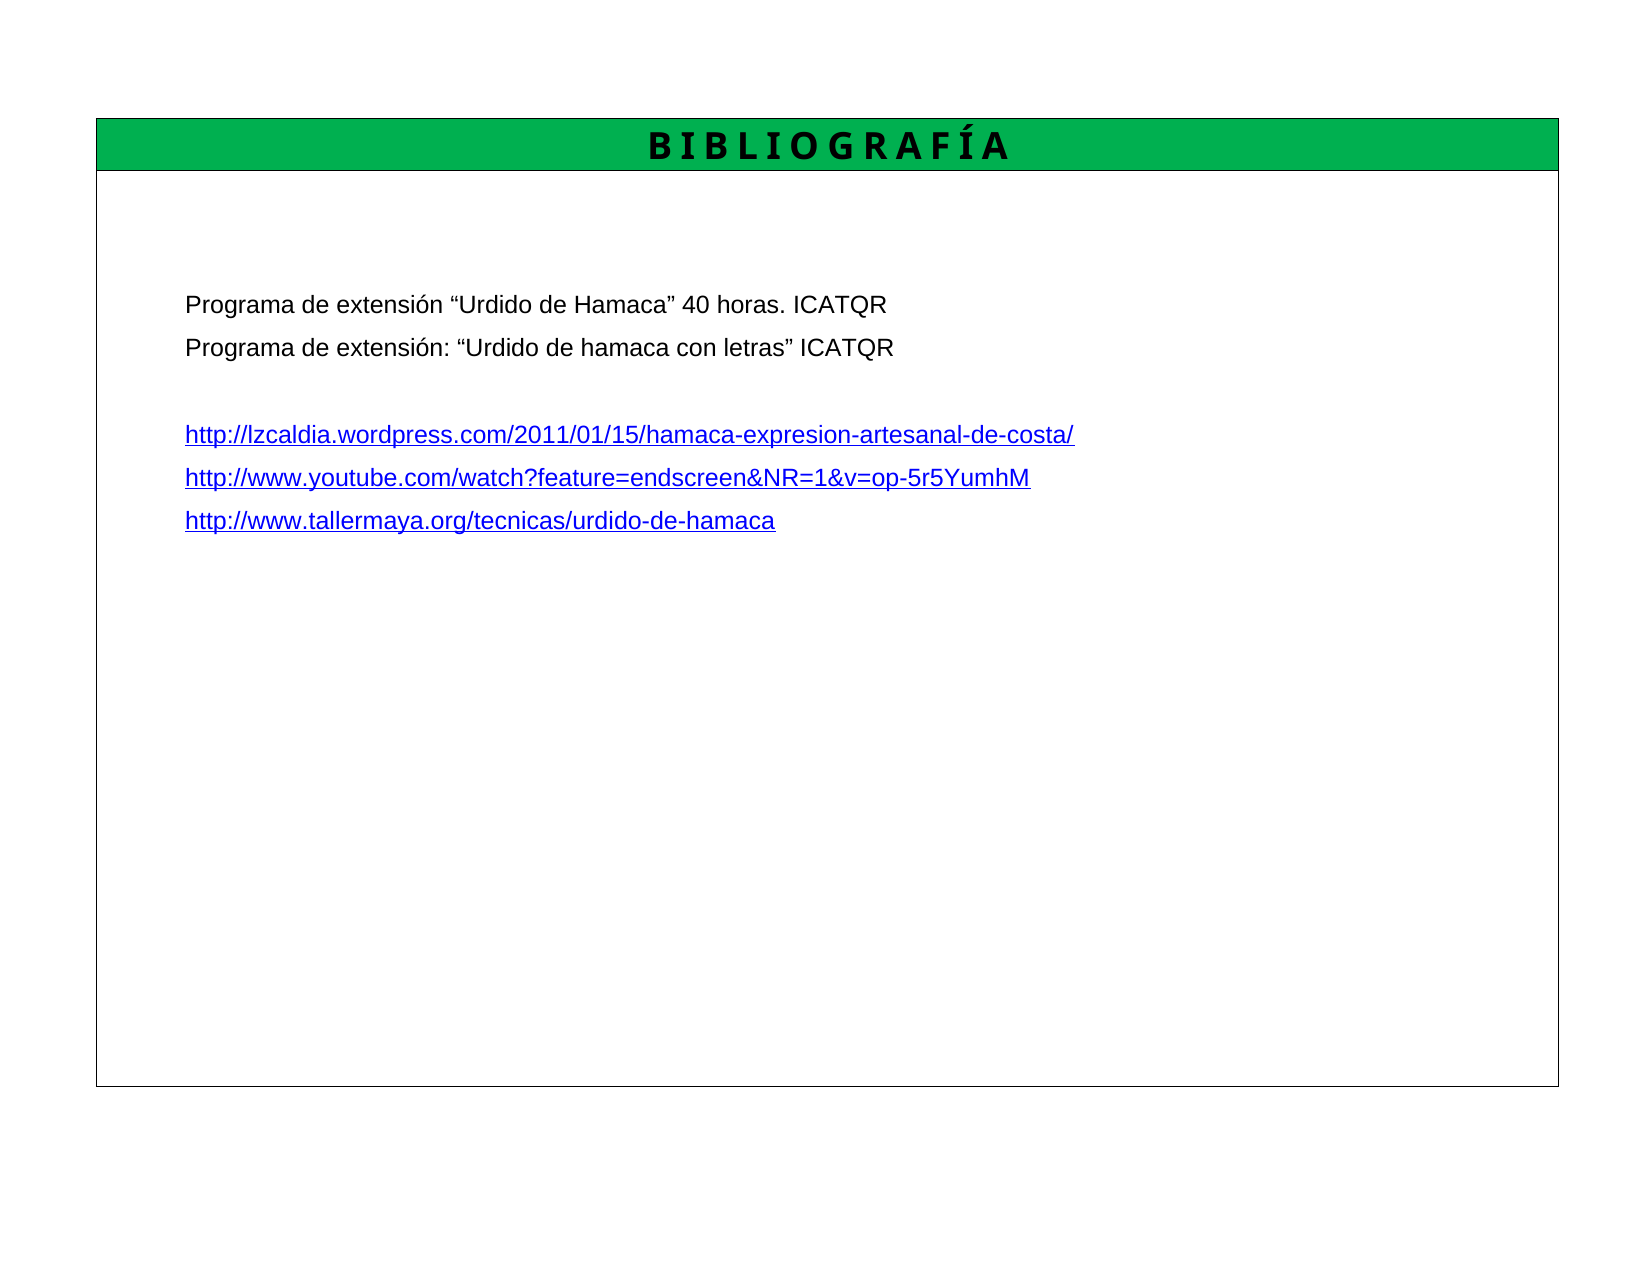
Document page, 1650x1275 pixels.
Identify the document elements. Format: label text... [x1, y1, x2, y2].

table_cell Programa de extensión “Urdido de Hamaca” 40 horas. ICATQR Programa de extensión: “Urdido de hamaca con letras” ICATQR http://lzcaldia.wordpress.com/2011/01/15/hamaca-expresion-artesanal-de-costa/ http://www.youtube.com/watch?feature=endscreen&NR=1&v=op-5r5YumhM http://www.tallermaya.org/tecnicas/urdido-de-hamaca [97, 171, 1558, 1086]
table_header BIBLIOGRAFÍA [97, 119, 1558, 170]
